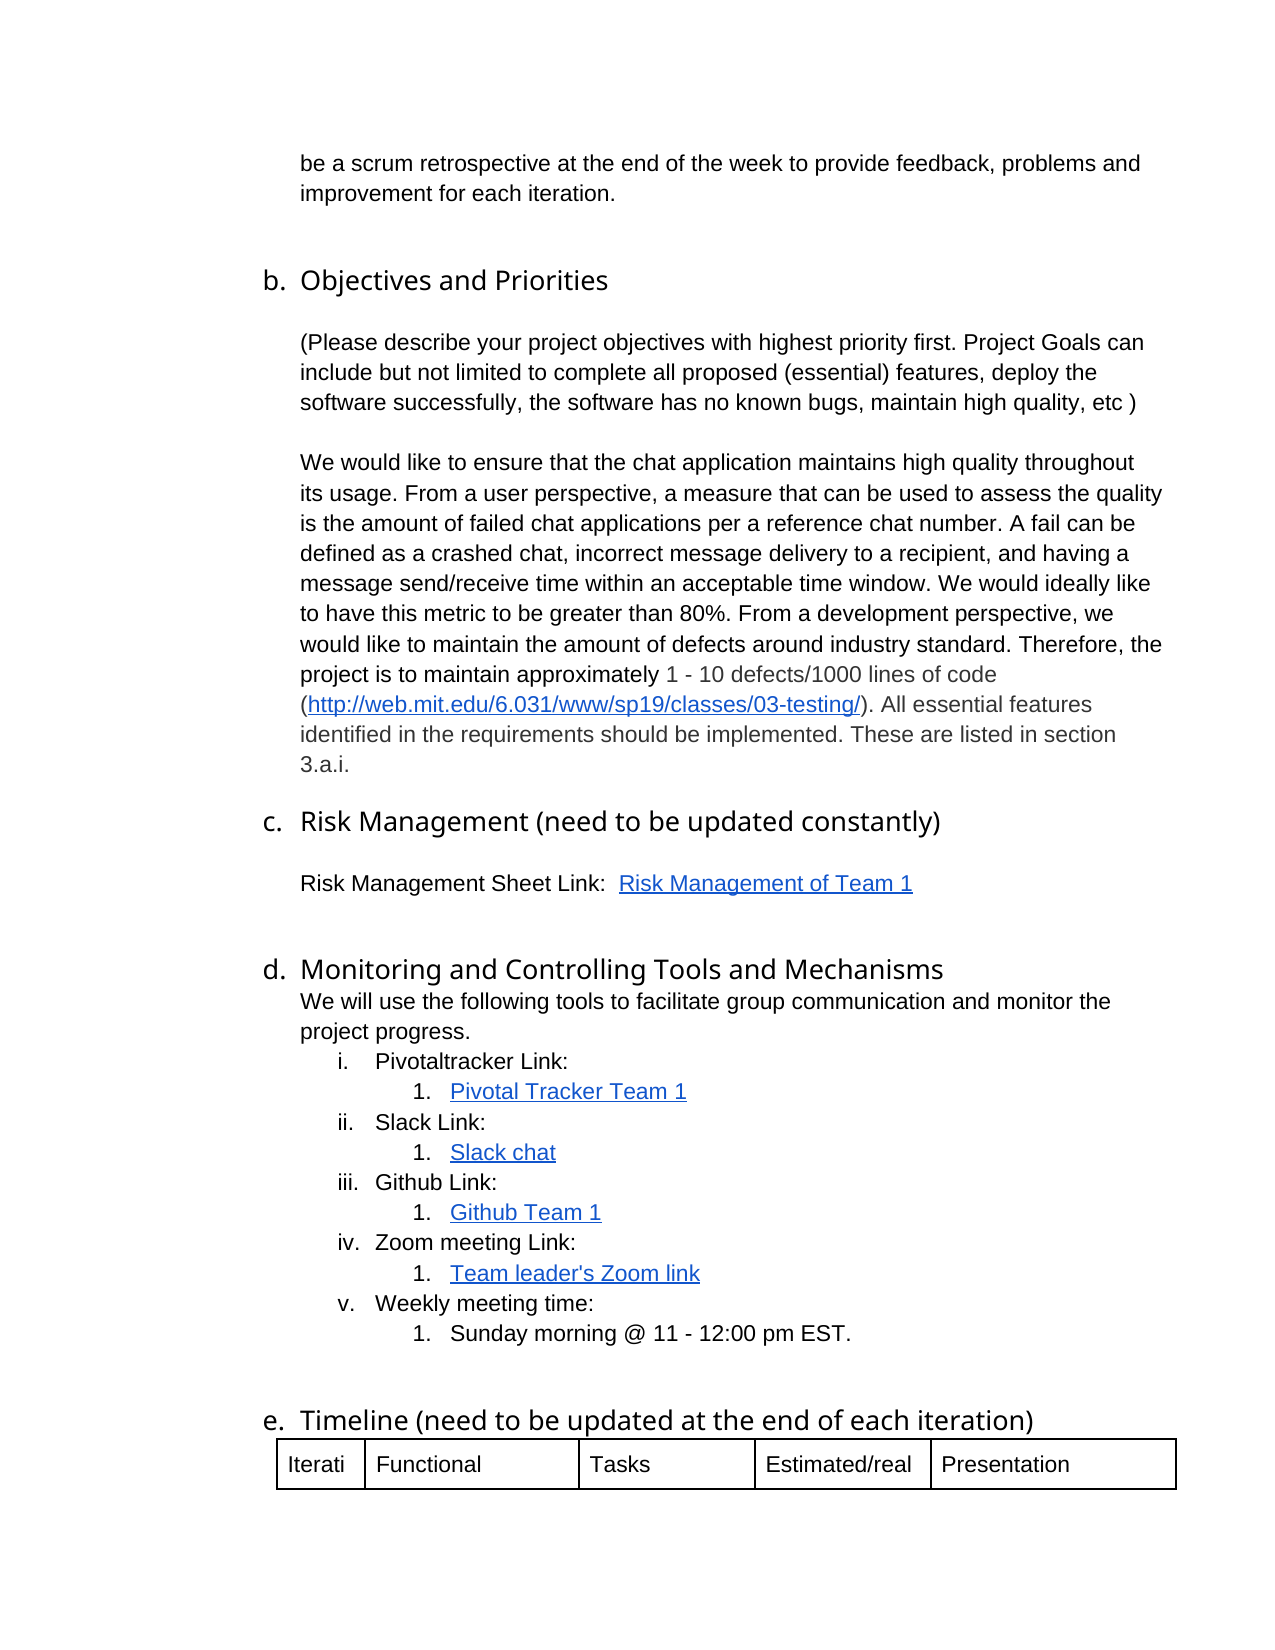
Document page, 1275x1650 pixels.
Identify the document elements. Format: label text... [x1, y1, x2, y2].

list Github Team 1 [412, 1199, 1162, 1226]
table_header Functional Requirements(E/D/O) [366, 1440, 578, 1487]
subtitle Risk Management (need to be updated constantly) [262, 802, 1162, 839]
list Pivotaltracker Link: [337, 1048, 1162, 1074]
list Pivotal Tracker Team 1 [412, 1078, 1162, 1105]
list Zoom meeting Link: [337, 1229, 1162, 1256]
table_header Estimated/real person hours [756, 1440, 930, 1487]
text (Please describe your project objectives with highest priority first. Project Goals can include but not limited to complete all proposed (essential) features, deploy the software successfully, the software has no known bugs, maintain high quality, etc ) [300, 328, 1162, 415]
list Slack chat [412, 1139, 1162, 1165]
list Sunday morning @ 11 - 12:00 pm EST. [412, 1320, 1162, 1346]
subtitle Objectives and Priorities [262, 261, 1162, 298]
subtitle Monitoring and Controlling Tools and Mechanisms [262, 951, 1162, 988]
list Team leader's Zoom link [412, 1259, 1162, 1286]
text Risk Management Sheet Link: Risk Management of Team 1 [300, 869, 1162, 896]
list Weekly meeting time: [337, 1290, 1162, 1316]
table_header Tasks [580, 1440, 754, 1487]
subtitle Timeline (need to be updated at the end of each iteration) [262, 1401, 1162, 1438]
list Github Link: [337, 1169, 1162, 1195]
list Slack Link: [337, 1108, 1162, 1135]
text We would like to ensure that the chat application maintains high quality throughout its usage. From a user perspective, a measure that can be used to assess the quality is the amount of failed chat applications per a reference chat number. A fail can be defined as a crashed chat, incorrect message delivery to a recipient, and having a message send/receive time within an acceptable time window. We would ideally like to have this metric to be greater than 80%. From a development perspective, we would like to maintain the amount of defects around industry standard. Therefore, the project is to maintain approximately 1 - 10 defects/1000 lines of code (http://web.mit.edu/6.031/www/sp19/classes/03-testing/). All essential features identified in the requirements should be implemented. These are listed in section 3.a.i. [300, 449, 1162, 778]
table_header Presentation Recording Link (5-10 minutes) [932, 1440, 1175, 1487]
table_header Iteration [278, 1440, 364, 1487]
text We will use the following tools to facilitate group communication and monitor the project progress. [300, 988, 1162, 1044]
